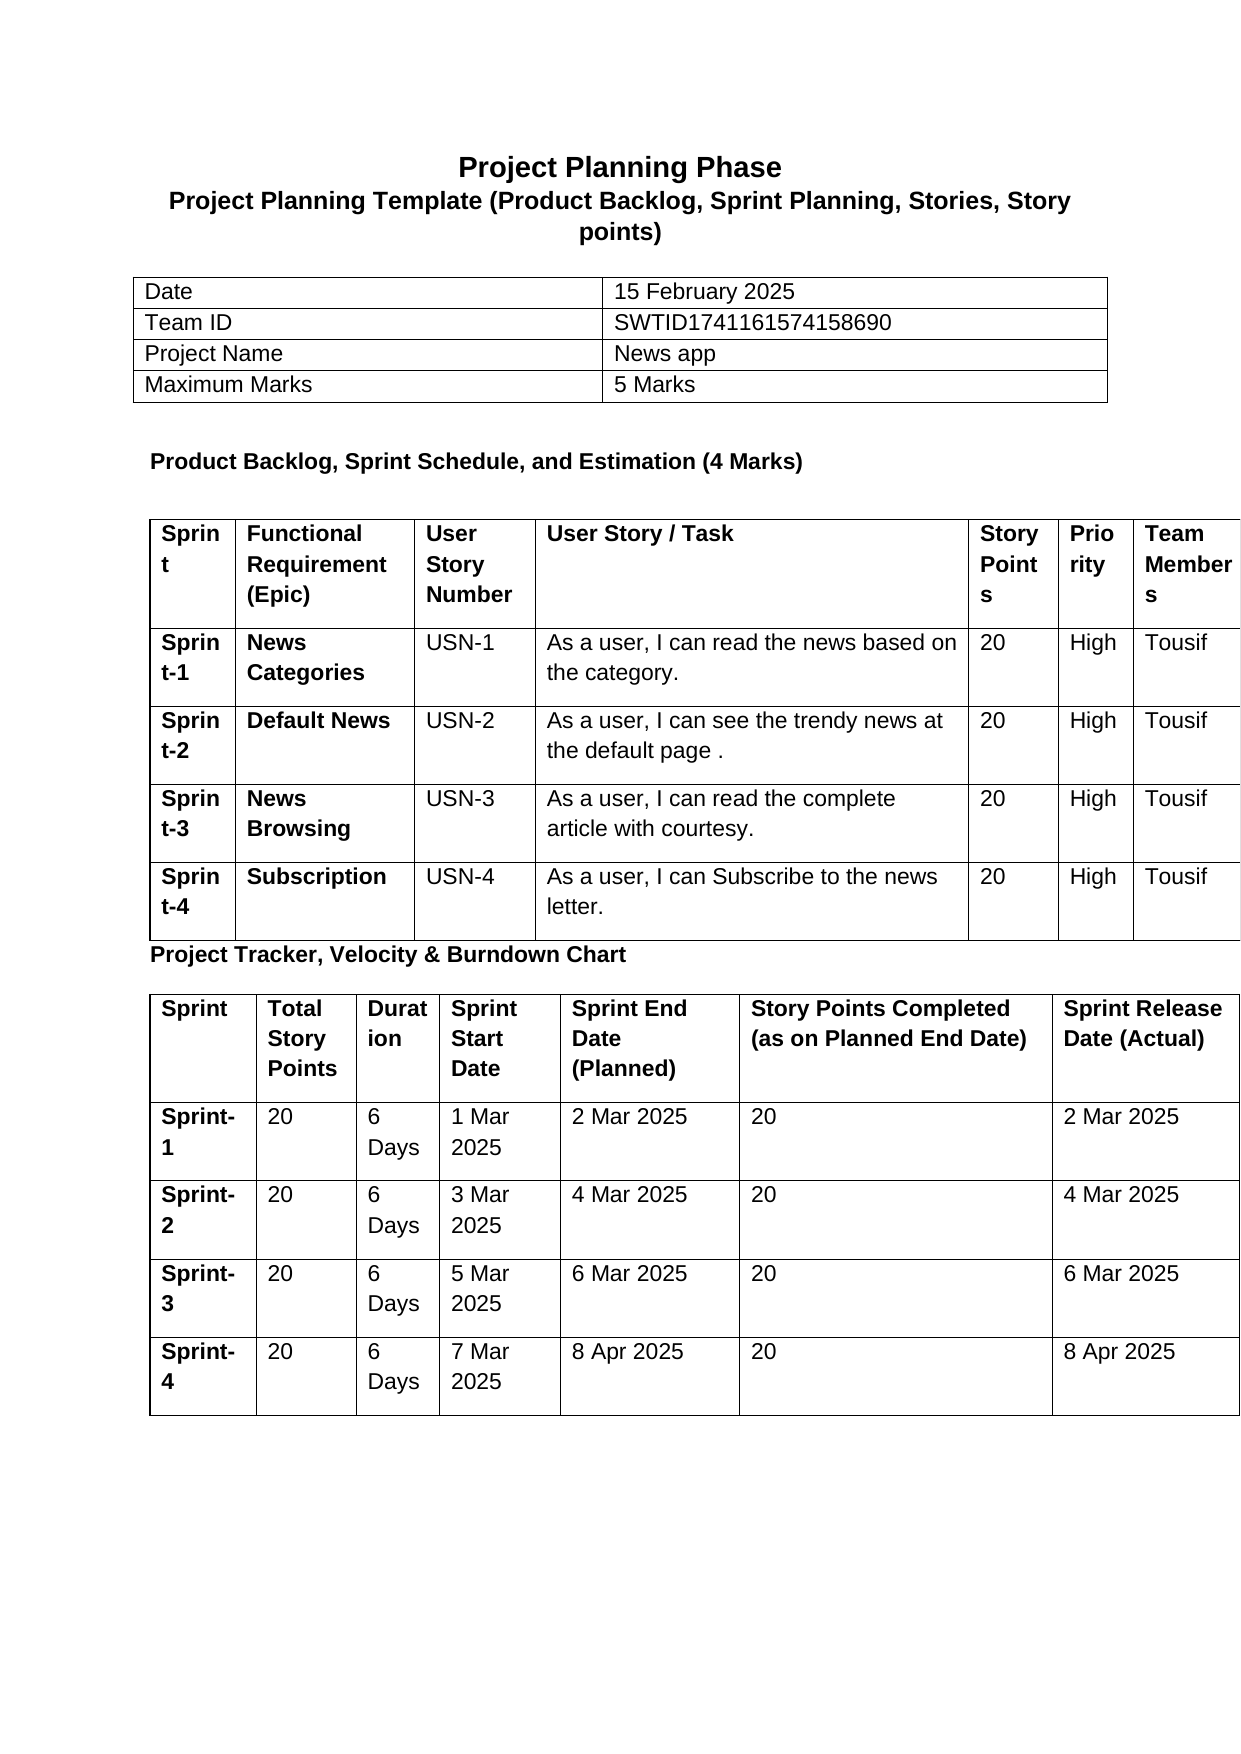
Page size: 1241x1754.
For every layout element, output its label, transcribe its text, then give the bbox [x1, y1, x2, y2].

table_cell High [1059, 707, 1133, 784]
table_cell As a user, I can Subscribe to the news letter. [536, 863, 968, 940]
table_header Sprint [151, 995, 256, 1102]
table_cell Project Name [134, 340, 602, 370]
text Project Tracker, Velocity & Burndown Chart [150, 941, 1090, 967]
table_cell 20 [257, 1181, 356, 1258]
table_header Total Story Points [257, 995, 356, 1102]
table_cell 4 Mar 2025 [1053, 1181, 1239, 1258]
table_cell As a user, I can read the news based on the category. [536, 629, 968, 706]
table_cell USN-2 [415, 707, 535, 784]
table_cell High [1059, 785, 1133, 862]
table_cell Subscription [236, 863, 414, 940]
table_cell 20 [740, 1338, 1052, 1415]
table_cell Maximum Marks [134, 371, 602, 402]
table_cell 3 Mar 2025 [440, 1181, 560, 1258]
table_cell News app [603, 340, 1107, 370]
table_cell Sprint-1 [151, 629, 235, 706]
table_cell 20 [257, 1103, 356, 1180]
table_header Sprint Release Date (Actual) [1053, 995, 1239, 1102]
table_cell 2 Mar 2025 [561, 1103, 739, 1180]
table_cell As a user, I can see the trendy news at the default page . [536, 707, 968, 784]
table_header Sprint [151, 520, 235, 628]
text Project Planning Phase [150, 150, 1090, 183]
table_cell News Categories [236, 629, 414, 706]
table_cell 5 Mar 2025 [440, 1260, 560, 1337]
table_cell 8 Apr 2025 [561, 1338, 739, 1415]
text Product Backlog, Sprint Schedule, and Estimation (4 Marks) [150, 448, 1090, 474]
table_cell Sprint-2 [151, 707, 235, 784]
table_header Story Points [969, 520, 1058, 628]
table_cell 20 [969, 629, 1058, 706]
table_cell Sprint-3 [151, 785, 235, 862]
table_cell Sprint-1 [151, 1103, 256, 1180]
table_header Team Members [1134, 520, 1240, 628]
table_cell 1 Mar 2025 [440, 1103, 560, 1180]
table_cell Sprint-2 [151, 1181, 256, 1258]
table_cell High [1059, 629, 1133, 706]
table_header 15 February 2025 [603, 278, 1107, 308]
table_header Duration [357, 995, 439, 1102]
table_cell 6 Mar 2025 [561, 1260, 739, 1337]
table_cell 8 Apr 2025 [1053, 1338, 1239, 1415]
table_cell 2 Mar 2025 [1053, 1103, 1239, 1180]
table_cell 20 [257, 1338, 356, 1415]
table_cell 6 Days [357, 1181, 439, 1258]
table_cell 20 [969, 785, 1058, 862]
table_cell 20 [740, 1181, 1052, 1258]
table_header Priority [1059, 520, 1133, 628]
table_cell 6 Mar 2025 [1053, 1260, 1239, 1337]
table_cell 4 Mar 2025 [561, 1181, 739, 1258]
text Project Planning Template (Product Backlog, Sprint Planning, Stories, Story points) [150, 186, 1090, 246]
table_cell 20 [740, 1103, 1052, 1180]
table_cell High [1059, 863, 1133, 940]
table_cell SWTID1741161574158690 [603, 309, 1107, 339]
table_header Sprint End Date (Planned) [561, 995, 739, 1102]
table_cell Sprint-4 [151, 1338, 256, 1415]
table_header Story Points Completed (as on Planned End Date) [740, 995, 1052, 1102]
table_cell As a user, I can read the complete article with courtesy. [536, 785, 968, 862]
table_cell USN-1 [415, 629, 535, 706]
table_cell 20 [969, 863, 1058, 940]
table_cell 6 Days [357, 1260, 439, 1337]
table_cell Tousif [1134, 707, 1240, 784]
table_cell 20 [257, 1260, 356, 1337]
table_cell USN-4 [415, 863, 535, 940]
table_header Date [134, 278, 602, 308]
table_cell Sprint-4 [151, 863, 235, 940]
table_cell Tousif [1134, 629, 1240, 706]
table_cell Tousif [1134, 863, 1240, 940]
table_header Functional Requirement (Epic) [236, 520, 414, 628]
table_cell 20 [740, 1260, 1052, 1337]
table_cell Sprint-3 [151, 1260, 256, 1337]
table_header User Story / Task [536, 520, 968, 628]
table_cell Team ID [134, 309, 602, 339]
table_cell 6 Days [357, 1338, 439, 1415]
table_cell 6 Days [357, 1103, 439, 1180]
table_cell News Browsing [236, 785, 414, 862]
table_cell 20 [969, 707, 1058, 784]
table_cell 7 Mar 2025 [440, 1338, 560, 1415]
table_cell USN-3 [415, 785, 535, 862]
table_header User Story Number [415, 520, 535, 628]
table_header Sprint Start Date [440, 995, 560, 1102]
table_cell Default News [236, 707, 414, 784]
table_cell 5 Marks [603, 371, 1107, 402]
table_cell Tousif [1134, 785, 1240, 862]
